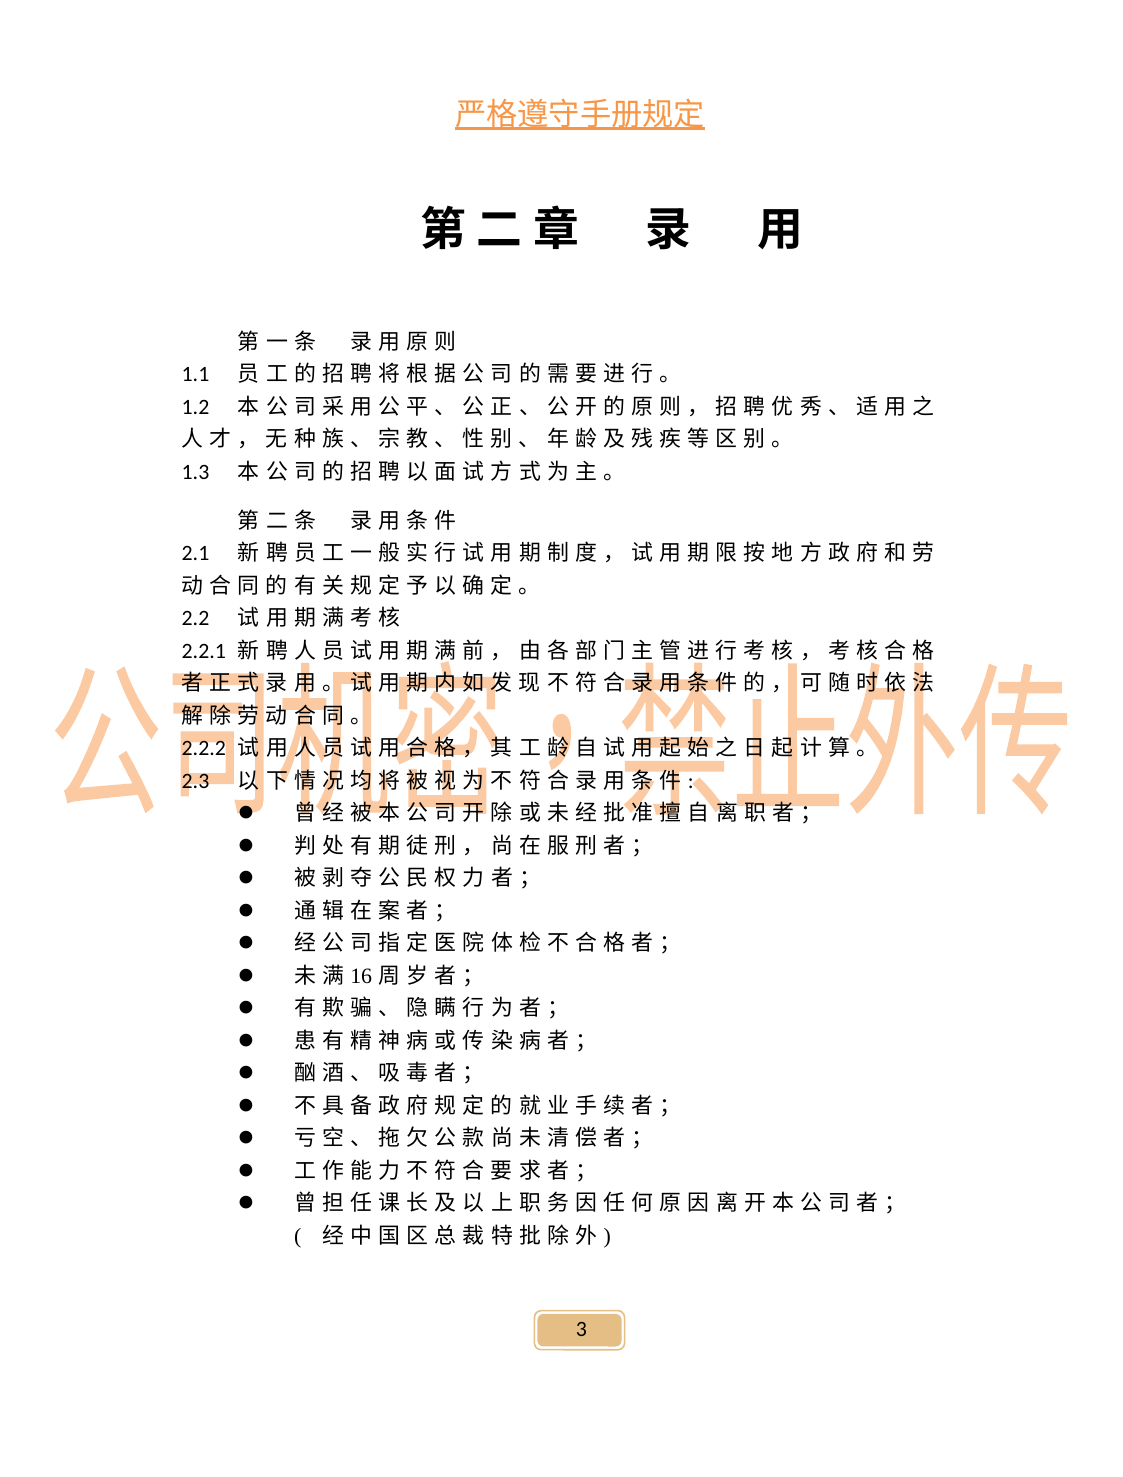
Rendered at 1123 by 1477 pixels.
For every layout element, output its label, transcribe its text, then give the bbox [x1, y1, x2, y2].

text 有欺骗、隐瞒行为者； [232, 990, 941, 1022]
text 2.3 以下情况均将被视为不符合录用条件: [181, 762, 941, 795]
text 曾担任课长及以上职务因任何原因离开本公司者；(经中国区总裁特批除外) [232, 1185, 941, 1250]
text 试用人员试用合格，其工龄自试用起始之日起计算。 [181, 730, 941, 762]
text 被剥夺公民权力者； [232, 860, 941, 892]
subtitle 第二章 录 用 [181, 177, 941, 275]
text 2.1 新聘员工一般实行试用期制度，试用期限按地方政府和劳动合同的有关规定予以确定。 [181, 535, 941, 600]
text 曾经被本公司开除或未经批准擅自离职者； [232, 795, 941, 827]
text 未满16周岁者； [232, 957, 941, 990]
text 第一条 录用原则 [181, 323, 941, 356]
text 亏空、拖欠公款尚未清偿者； [232, 1120, 941, 1152]
text 1.2 本公司采用公平、公正、公开的原则，招聘优秀、适用之人才，无种族、宗教、性别、年龄及残疾等区别。 [181, 388, 941, 453]
text 患有精神病或传染病者； [232, 1022, 941, 1055]
text 通辑在案者； [232, 892, 941, 925]
text 酗酒、吸毒者； [232, 1055, 941, 1087]
text 1.1 员工的招聘将根据公司的需要进行。 [181, 356, 941, 388]
text 经公司指定医院体检不合格者； [232, 925, 941, 957]
text 不具备政府规定的就业手续者； [232, 1087, 941, 1120]
text 第二条 录用条件 [181, 502, 941, 535]
text 2.2 试用期满考核 [181, 600, 941, 632]
text 1.3 本公司的招聘以面试方式为主。 [181, 453, 941, 486]
text 新聘人员试用期满前，由各部门主管进行考核，考核合格者正式录用。试用期内如发现不符合录用条件的，可随时依法解除劳动合同。 [181, 632, 941, 730]
text 工作能力不符合要求者； [232, 1152, 941, 1185]
text 判处有期徒刑，尚在服刑者； [232, 827, 941, 860]
